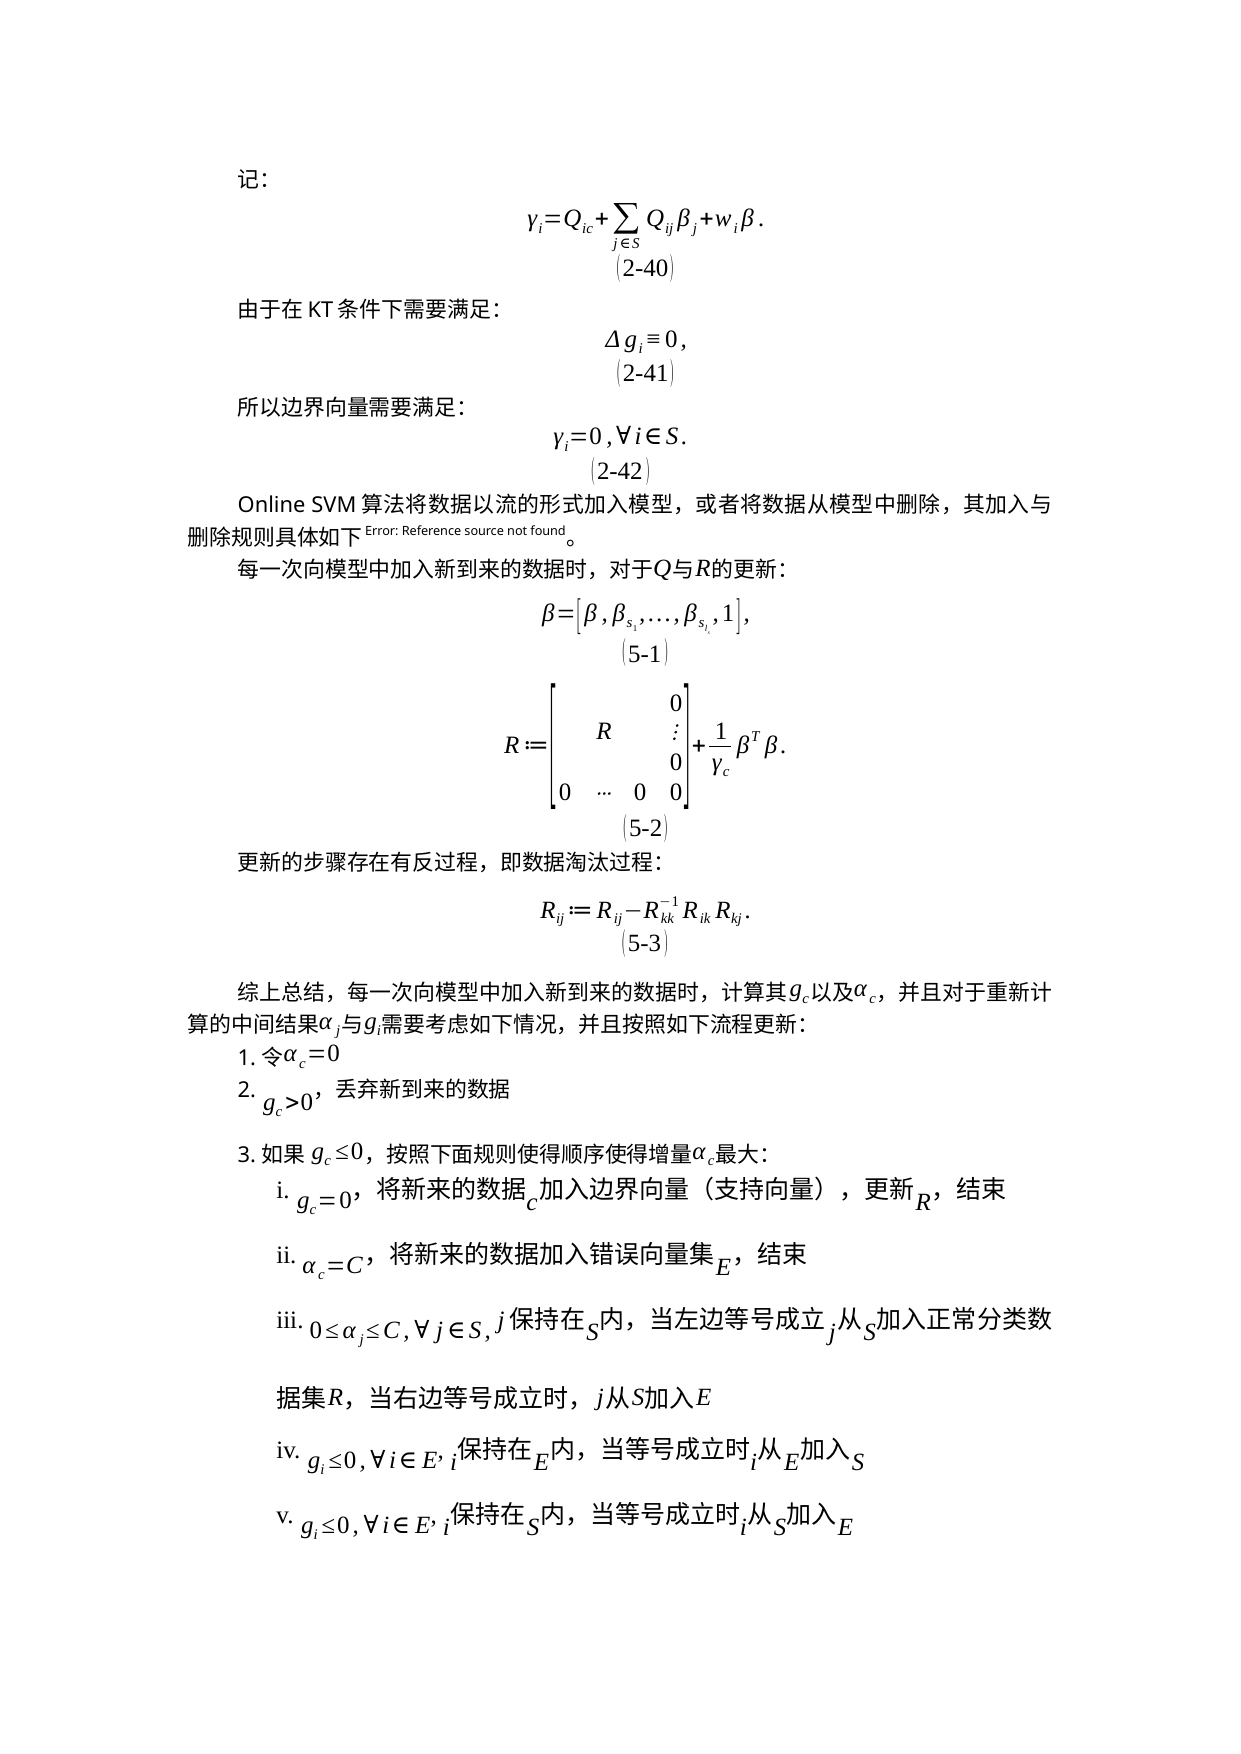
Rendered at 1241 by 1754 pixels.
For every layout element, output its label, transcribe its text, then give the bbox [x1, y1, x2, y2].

list i. ，将新来的数据加入边界向量（支持向量），更新，结束 [276, 1169, 1053, 1234]
text 更新的步骤存在有反过程，即数据淘汰过程： [187, 844, 1053, 877]
list iii. j保持在内，当左边等号成立从加入正常分类数据集，当右边等号成立时，从加入 [276, 1299, 1053, 1429]
text 综上总结，每一次向模型中加入新到来的数据时，计算其以及，并且对于重新计算的中间结果与需要考虑如下情况，并且按照如下流程更新： [187, 974, 1053, 1039]
text 所以边界向量需要满足： [187, 389, 1053, 422]
list iv. , 保持在内，当等号成立时从加入 [276, 1429, 1053, 1494]
text 由于在KT条件下需要满足： [187, 292, 1053, 324]
text 3. 如果 ，按照下面规则使得顺序使得增量最大： [187, 1137, 1053, 1169]
list v. , 保持在内，当等号成立时从加入 [276, 1494, 1053, 1559]
text 每一次向模型中加入新到来的数据时，对于与的更新： [187, 552, 1053, 584]
text 记： [187, 162, 1053, 194]
list ii. ，将新来的数据加入错误向量集，结束 [276, 1234, 1053, 1299]
text 1. 令 [187, 1039, 1053, 1072]
text 2. ，丢弃新到来的数据 [187, 1072, 1053, 1137]
